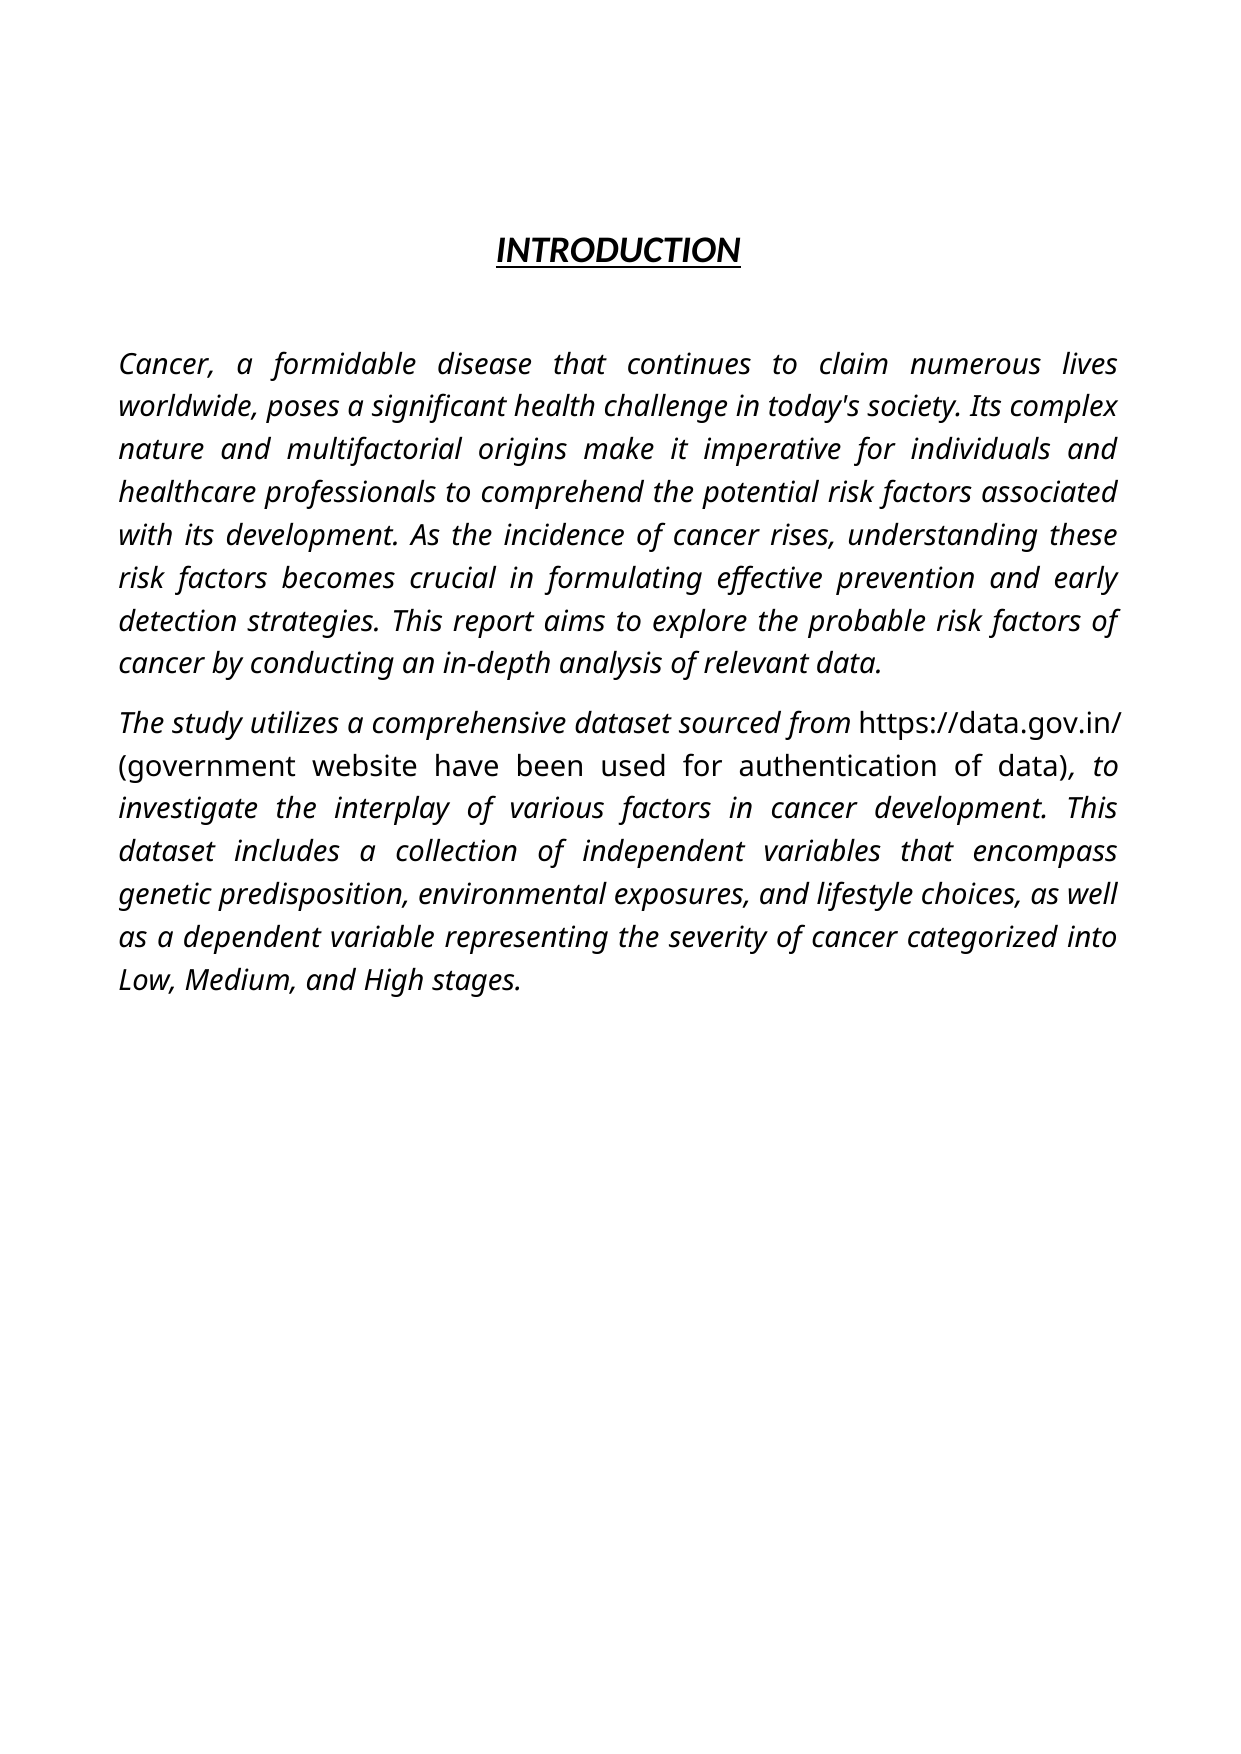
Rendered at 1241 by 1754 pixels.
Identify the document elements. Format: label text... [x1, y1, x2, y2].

text Cancer, a formidable disease that continues to claim numerous lives worldwide, poses a significant health challenge in today's society. Its complex nature and multifactorial origins make it imperative for individuals and healthcare professionals to comprehend the potential risk factors associated with its development. As the incidence of cancer rises, understanding these risk factors becomes crucial in formulating effective prevention and early detection strategies. This report aims to explore the probable risk factors of cancer by conducting an in-depth analysis of relevant data. [118, 343, 1122, 682]
text INTRODUCTION [118, 226, 1122, 272]
text The study utilizes a comprehensive dataset sourced from https://data.gov.in/ (government website have been used for authentication of data), to investigate the interplay of various factors in cancer development. This dataset includes a collection of independent variables that encompass genetic predisposition, environmental exposures, and lifestyle choices, as well as a dependent variable representing the severity of cancer categorized into Low, Medium, and High stages. [118, 702, 1122, 999]
